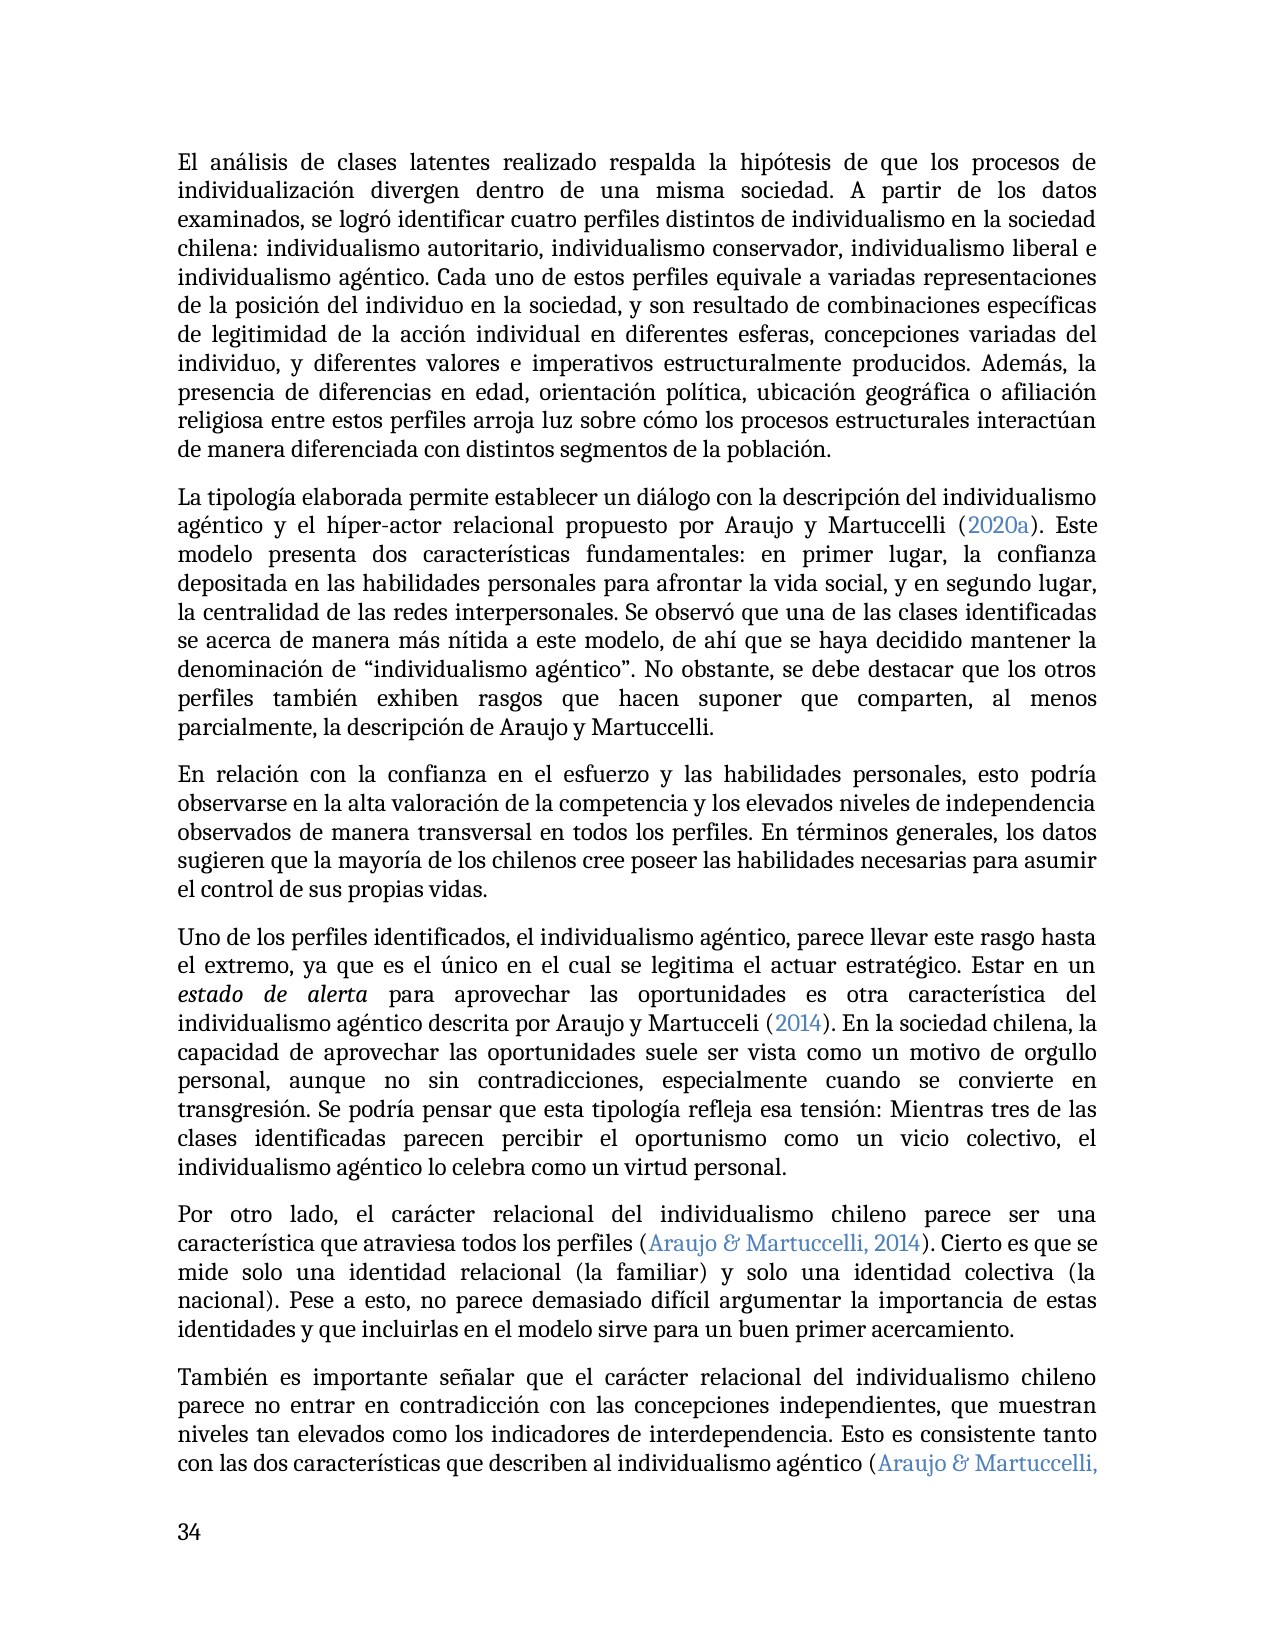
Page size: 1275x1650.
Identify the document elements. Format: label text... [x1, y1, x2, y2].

text El análisis de clases latentes realizado respalda la hipótesis de que los procesos de individualización divergen dentro de una misma sociedad. A partir de los datos examinados, se logró identificar cuatro perfiles distintos de individualismo en la sociedad chilena: individualismo autoritario, individualismo conservador, individualismo liberal e individualismo agéntico. Cada uno de estos perfiles equivale a variadas representaciones de la posición del individuo en la sociedad, y son resultado de combinaciones específicas de legitimidad de la acción individual en diferentes esferas, concepciones variadas del individuo, y diferentes valores e imperativos estructuralmente producidos. Además, la presencia de diferencias en edad, orientación política, ubicación geográfica o afiliación religiosa entre estos perfiles arroja luz sobre cómo los procesos estructurales interactúan de manera diferenciada con distintos segmentos de la población. [177, 148, 1098, 464]
text En relación con la confianza en el esfuerzo y las habilidades personales, esto podría observarse en la alta valoración de la competencia y los elevados niveles de independencia observados de manera transversal en todos los perfiles. En términos generales, los datos sugieren que la mayoría de los chilenos cree poseer las habilidades necesarias para asumir el control de sus propias vidas. [177, 760, 1098, 904]
text Uno de los perfiles identificados, el individualismo agéntico, parece llevar este rasgo hasta el extremo, ya que es el único en el cual se legitima el actuar estratégico. Estar en un estado de alerta para aprovechar las oportunidades es otra característica del individualismo agéntico descrita por Araujo y Martucceli (2014). En la sociedad chilena, la capacidad de aprovechar las oportunidades suele ser vista como un motivo de orgullo personal, aunque no sin contradicciones, especialmente cuando se convierte en transgresión. Se podría pensar que esta tipología refleja esa tensión: Mientras tres de las clases identificadas parecen percibir el oportunismo como un vicio colectivo, el individualismo agéntico lo celebra como un virtud personal. [177, 923, 1098, 1181]
text La tipología elaborada permite establecer un diálogo con la descripción del individualismo agéntico y el híper-actor relacional propuesto por Araujo y Martuccelli (2020a). Este modelo presenta dos características fundamentales: en primer lugar, la confianza depositada en las habilidades personales para afrontar la vida social, y en segundo lugar, la centralidad de las redes interpersonales. Se observó que una de las clases identificadas se acerca de manera más nítida a este modelo, de ahí que se haya decidido mantener la denominación de “individualismo agéntico”. No obstante, se debe destacar que los otros perfiles también exhiben rasgos que hacen suponer que comparten, al menos parcialmente, la descripción de Araujo y Martuccelli. [177, 483, 1098, 741]
text Por otro lado, el carácter relacional del individualismo chileno parece ser una característica que atraviesa todos los perfiles (Araujo & Martuccelli, 2014). Cierto es que se mide solo una identidad relacional (la familiar) y solo una identidad colectiva (la nacional). Pese a esto, no parece demasiado difícil argumentar la importancia de estas identidades y que incluirlas en el modelo sirve para un buen primer acercamiento. [177, 1200, 1098, 1344]
